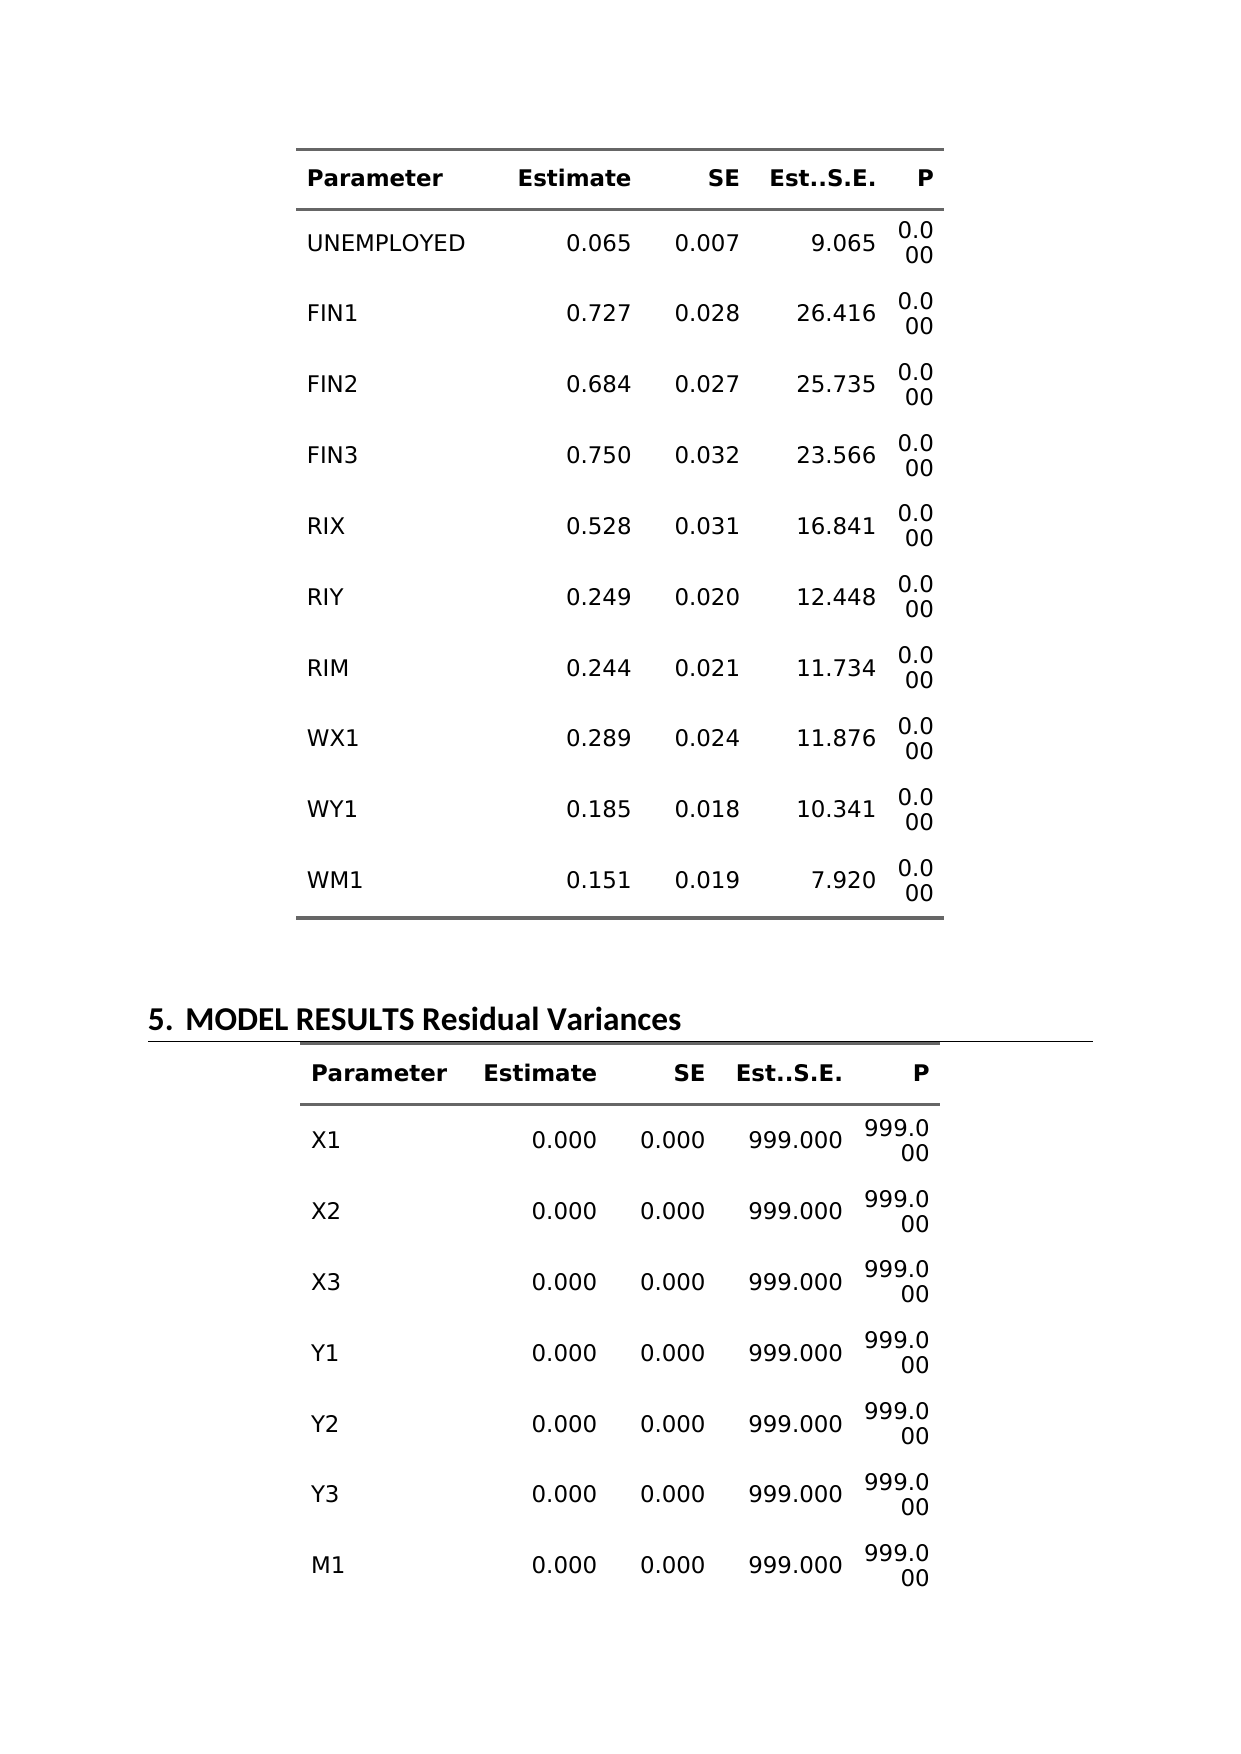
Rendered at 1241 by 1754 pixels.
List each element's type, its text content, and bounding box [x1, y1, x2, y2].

table_cell 999.000 [853, 1460, 940, 1531]
table_cell 0.065 [498, 211, 642, 279]
table_cell 999.000 [853, 1177, 940, 1247]
table_cell Y1 [300, 1318, 463, 1389]
table_cell FIN3 [296, 421, 498, 491]
table_header Estimate [498, 151, 642, 208]
table_cell 0.007 [642, 211, 750, 279]
table_cell RIM [296, 633, 498, 704]
table_cell 11.734 [750, 633, 887, 704]
table_header Estimate [464, 1045, 607, 1103]
table_cell 999.000 [716, 1177, 853, 1247]
table_cell 0.000 [464, 1460, 607, 1531]
table_cell 0.000 [607, 1389, 716, 1460]
table_cell 0.000 [464, 1531, 607, 1602]
table_cell Y3 [300, 1460, 463, 1531]
table_cell 999.000 [716, 1531, 853, 1602]
table_cell UNEMPLOYED [296, 211, 498, 279]
table_cell X1 [300, 1106, 463, 1177]
table_cell 0.000 [464, 1106, 607, 1177]
table_cell WY1 [296, 775, 498, 846]
table_cell 7.920 [750, 846, 887, 916]
table_cell 0.031 [642, 491, 750, 562]
table_cell 0.000 [887, 633, 944, 704]
subtitle MODEL RESULTS Residual Variances [148, 998, 1093, 1041]
table_cell 0.151 [498, 846, 642, 916]
table_cell 0.249 [498, 562, 642, 633]
table_header Est..S.E. [716, 1045, 853, 1103]
table_cell 999.000 [716, 1460, 853, 1531]
table_cell 0.000 [607, 1177, 716, 1247]
table_cell 0.000 [607, 1531, 716, 1602]
table_cell 0.727 [498, 279, 642, 350]
table_cell 0.244 [498, 633, 642, 704]
table_cell 0.000 [887, 775, 944, 846]
table_cell 0.019 [642, 846, 750, 916]
table_cell 0.528 [498, 491, 642, 562]
table_cell 999.000 [716, 1106, 853, 1177]
table_cell 0.000 [464, 1389, 607, 1460]
table_cell 0.185 [498, 775, 642, 846]
table_cell 9.065 [750, 211, 887, 279]
table_header SE [642, 151, 750, 208]
table_cell 0.684 [498, 350, 642, 421]
table_cell 0.021 [642, 633, 750, 704]
table_cell RIY [296, 562, 498, 633]
table_cell 0.000 [887, 421, 944, 491]
table_cell FIN1 [296, 279, 498, 350]
table_cell WM1 [296, 846, 498, 916]
table_cell WX1 [296, 704, 498, 775]
table_cell 11.876 [750, 704, 887, 775]
table_cell M1 [300, 1531, 463, 1602]
table_cell 0.000 [887, 846, 944, 916]
table_header Est..S.E. [750, 151, 887, 208]
table_cell RIX [296, 491, 498, 562]
table_cell X2 [300, 1177, 463, 1247]
table_cell 0.000 [887, 491, 944, 562]
table_header Parameter [296, 151, 498, 208]
table_cell 999.000 [716, 1389, 853, 1460]
table_cell 0.000 [887, 562, 944, 633]
table_cell 12.448 [750, 562, 887, 633]
table_cell 10.341 [750, 775, 887, 846]
table_header Parameter [300, 1045, 463, 1103]
table_cell 0.000 [607, 1460, 716, 1531]
table_cell 999.000 [853, 1248, 940, 1318]
table_cell 0.027 [642, 350, 750, 421]
table_cell 0.000 [887, 704, 944, 775]
table_cell 25.735 [750, 350, 887, 421]
table_cell 999.000 [853, 1318, 940, 1389]
table_cell 999.000 [716, 1318, 853, 1389]
table_cell 999.000 [853, 1106, 940, 1177]
table_cell 0.289 [498, 704, 642, 775]
table_cell 0.032 [642, 421, 750, 491]
table_cell 0.028 [642, 279, 750, 350]
table_cell 0.000 [607, 1318, 716, 1389]
table_cell 16.841 [750, 491, 887, 562]
table_cell 0.000 [464, 1248, 607, 1318]
table_cell 0.018 [642, 775, 750, 846]
table_header SE [607, 1045, 716, 1103]
table_cell 0.000 [464, 1318, 607, 1389]
table_cell 0.000 [887, 279, 944, 350]
table_cell 0.000 [887, 211, 944, 279]
table_cell 23.566 [750, 421, 887, 491]
table_cell 26.416 [750, 279, 887, 350]
table_cell 999.000 [853, 1531, 940, 1602]
table_header P [853, 1045, 940, 1103]
table_cell 0.000 [887, 350, 944, 421]
table_cell 0.000 [464, 1177, 607, 1247]
table_header P [887, 151, 944, 208]
table_cell 0.000 [607, 1106, 716, 1177]
table_cell Y2 [300, 1389, 463, 1460]
table_cell 0.000 [607, 1248, 716, 1318]
table_cell 999.000 [716, 1248, 853, 1318]
table_cell FIN2 [296, 350, 498, 421]
table_cell 0.020 [642, 562, 750, 633]
table_cell 0.024 [642, 704, 750, 775]
table_cell X3 [300, 1248, 463, 1318]
table_cell 0.750 [498, 421, 642, 491]
table_cell 999.000 [853, 1389, 940, 1460]
